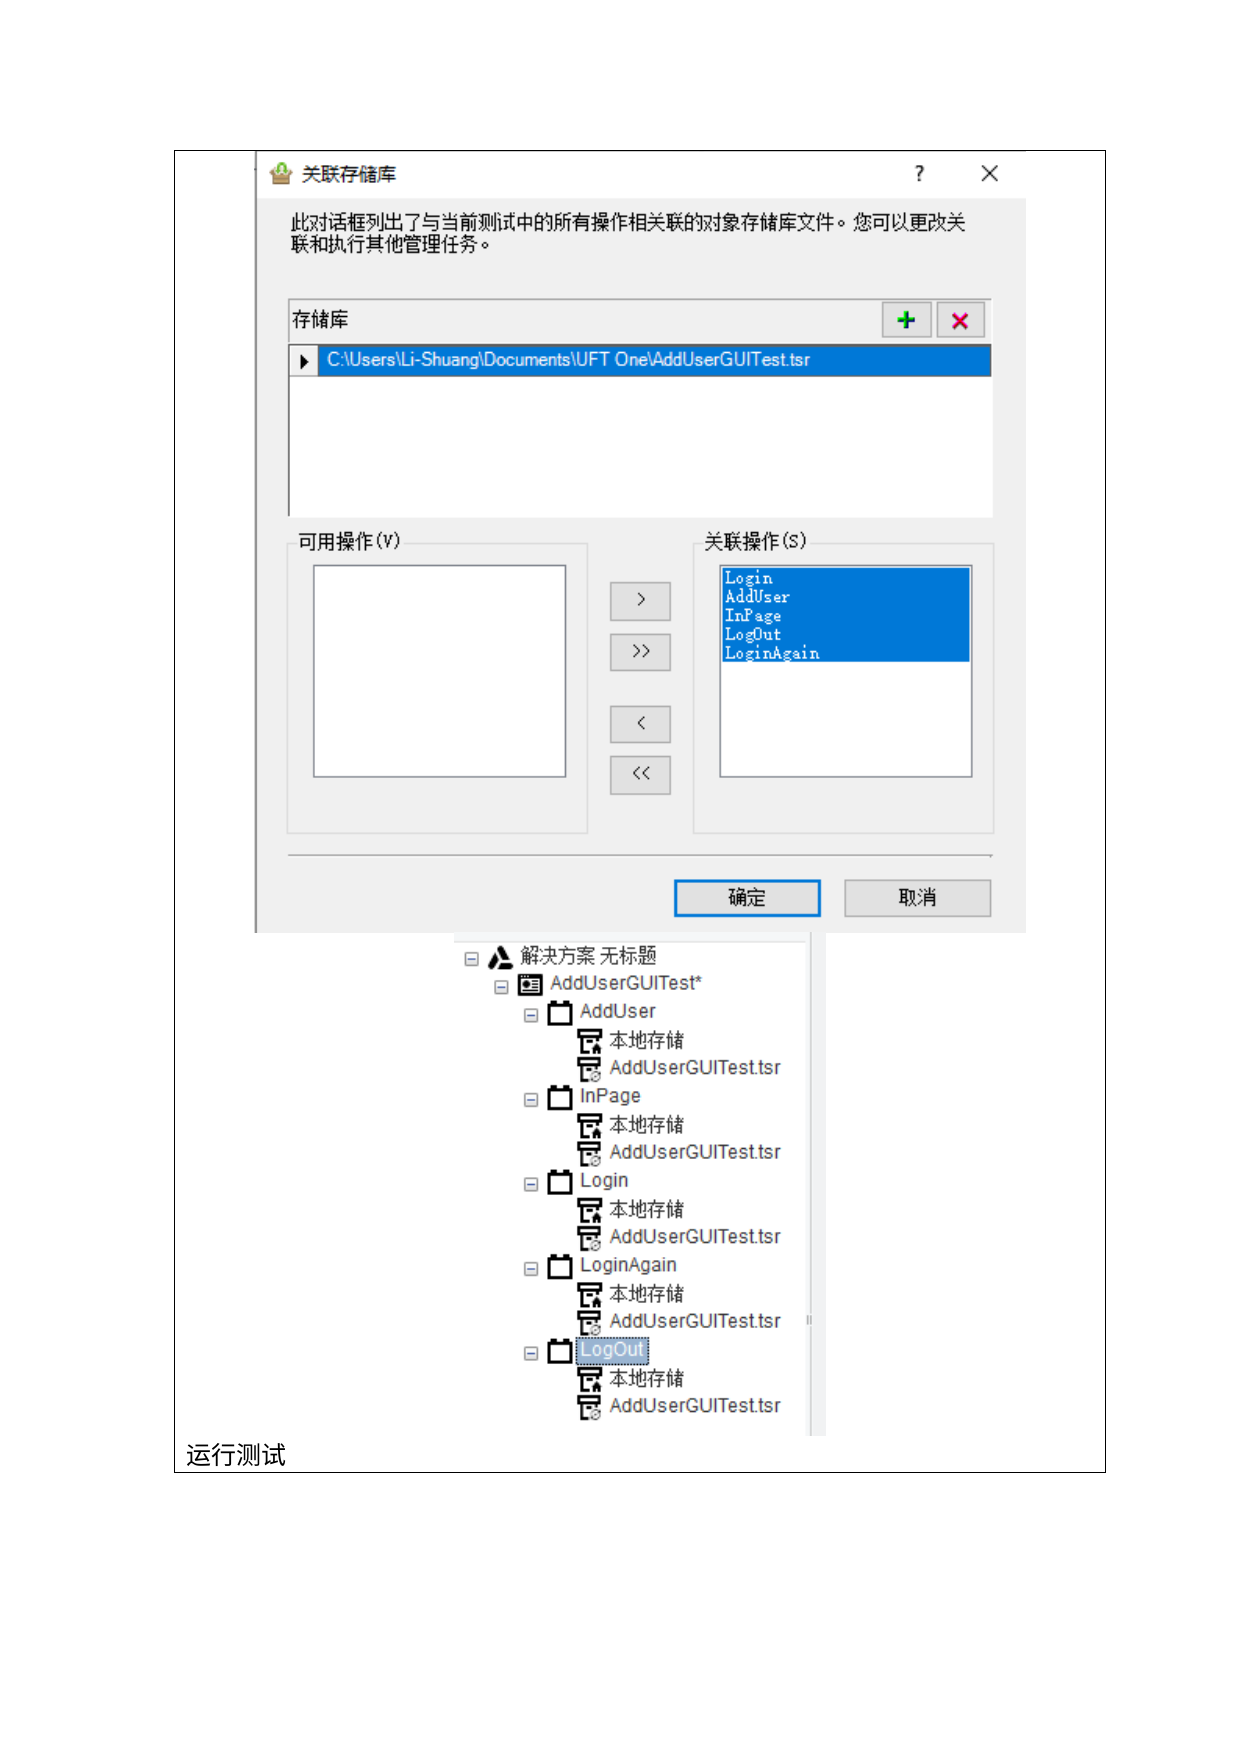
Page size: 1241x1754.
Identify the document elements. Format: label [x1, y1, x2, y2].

table_cell [175, 151, 1105, 1472]
picture [254, 151, 1026, 1436]
